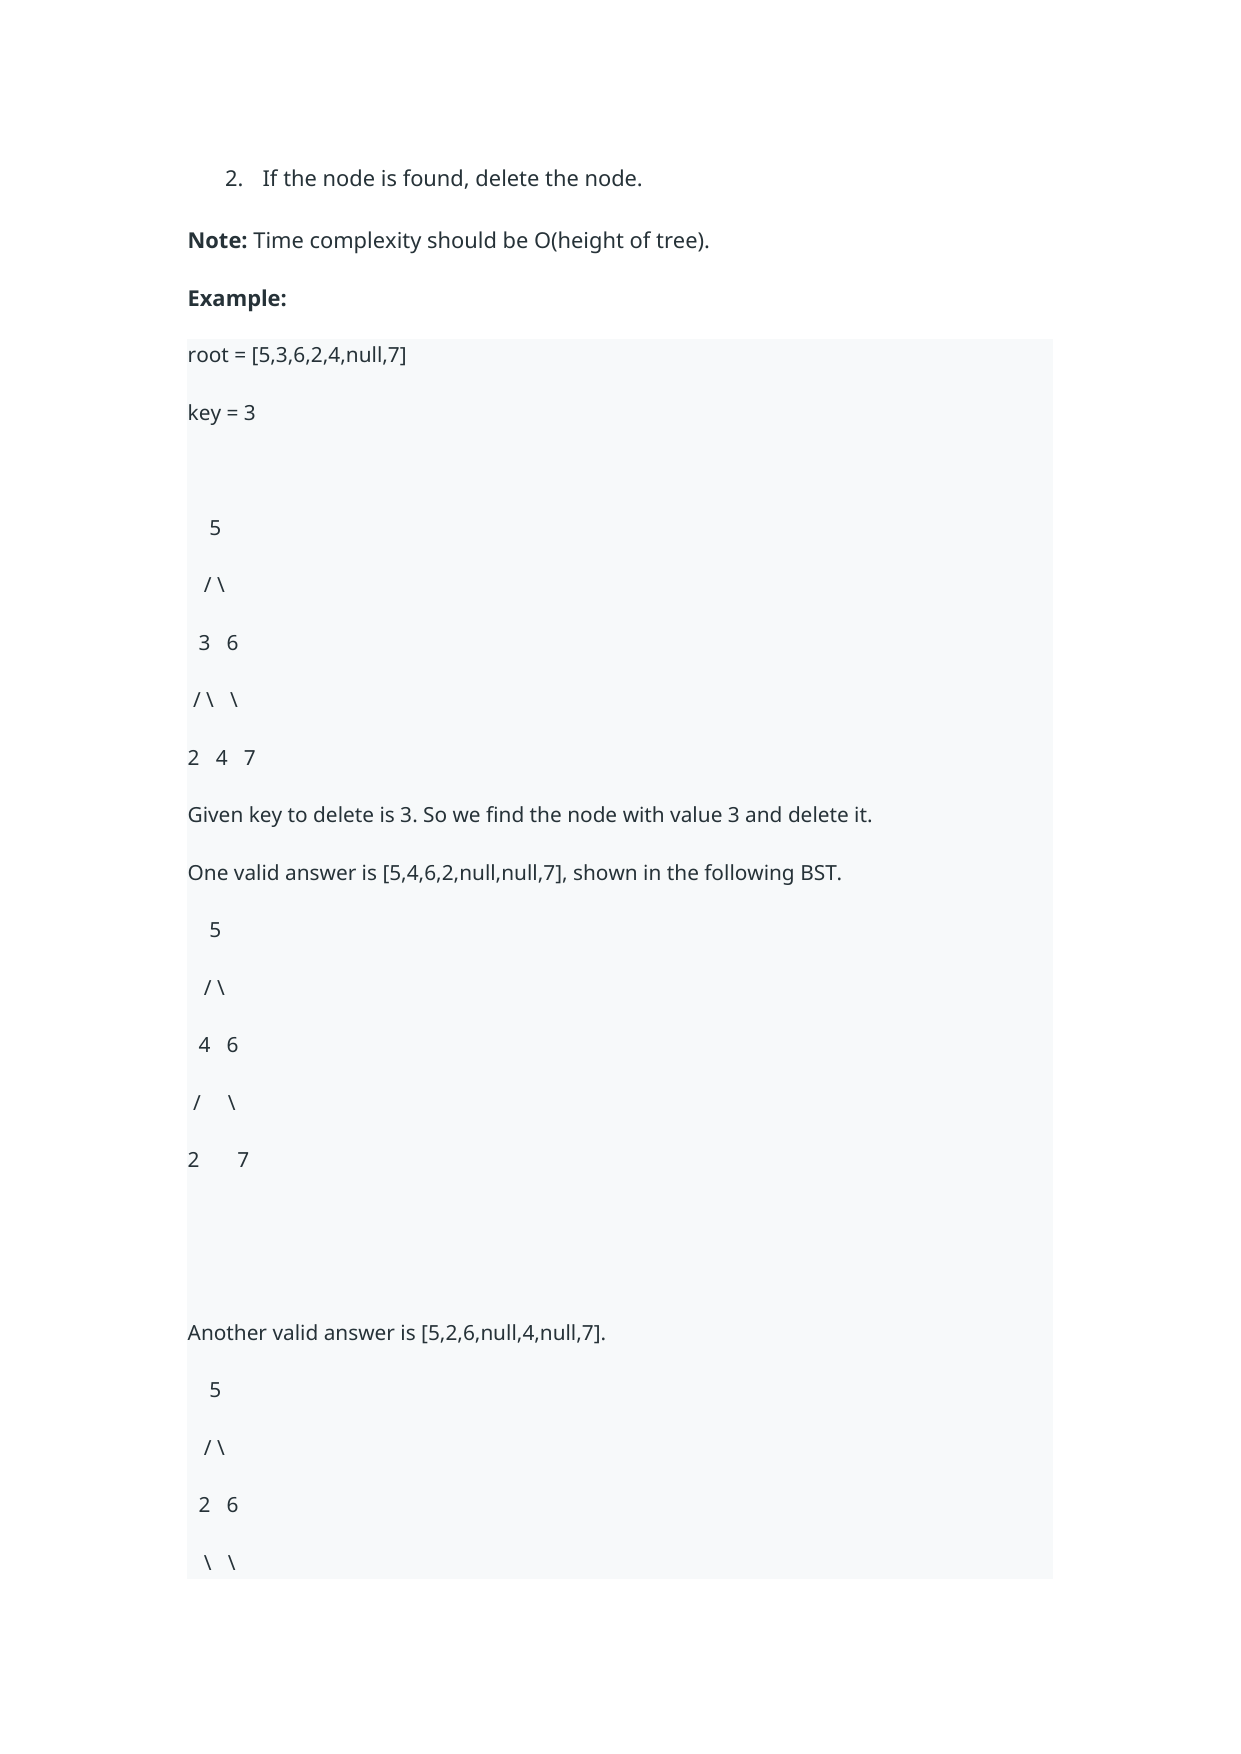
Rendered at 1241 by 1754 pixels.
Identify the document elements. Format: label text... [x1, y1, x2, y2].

text 5 [187, 511, 1053, 544]
text 3 6 [187, 626, 1053, 659]
text One valid answer is [5,4,6,2,null,null,7], shown in the following BST. [187, 856, 1053, 889]
text 2 4 7 [187, 741, 1053, 774]
text / \ [187, 569, 1053, 601]
text 2 6 [187, 1489, 1053, 1521]
text Note: Time complexity should be O(height of tree). [187, 224, 1053, 256]
text 2 7 [187, 1144, 1053, 1176]
text 5 [187, 1374, 1053, 1406]
list If the node is found, delete the node. [225, 162, 1053, 194]
text Given key to delete is 3. So we find the node with value 3 and delete it. [187, 799, 1053, 831]
text Another valid answer is [5,2,6,null,4,null,7]. [187, 1316, 1053, 1349]
text / \ [187, 1431, 1053, 1464]
text / \ [187, 1086, 1053, 1119]
text Example: [187, 281, 1053, 314]
text / \ [187, 971, 1053, 1004]
text root = [5,3,6,2,4,null,7] [187, 339, 1053, 371]
text 4 6 [187, 1029, 1053, 1061]
text / \ \ [187, 684, 1053, 716]
text 5 [187, 914, 1053, 946]
text \ \ [187, 1546, 1053, 1579]
text key = 3 [187, 396, 1053, 429]
